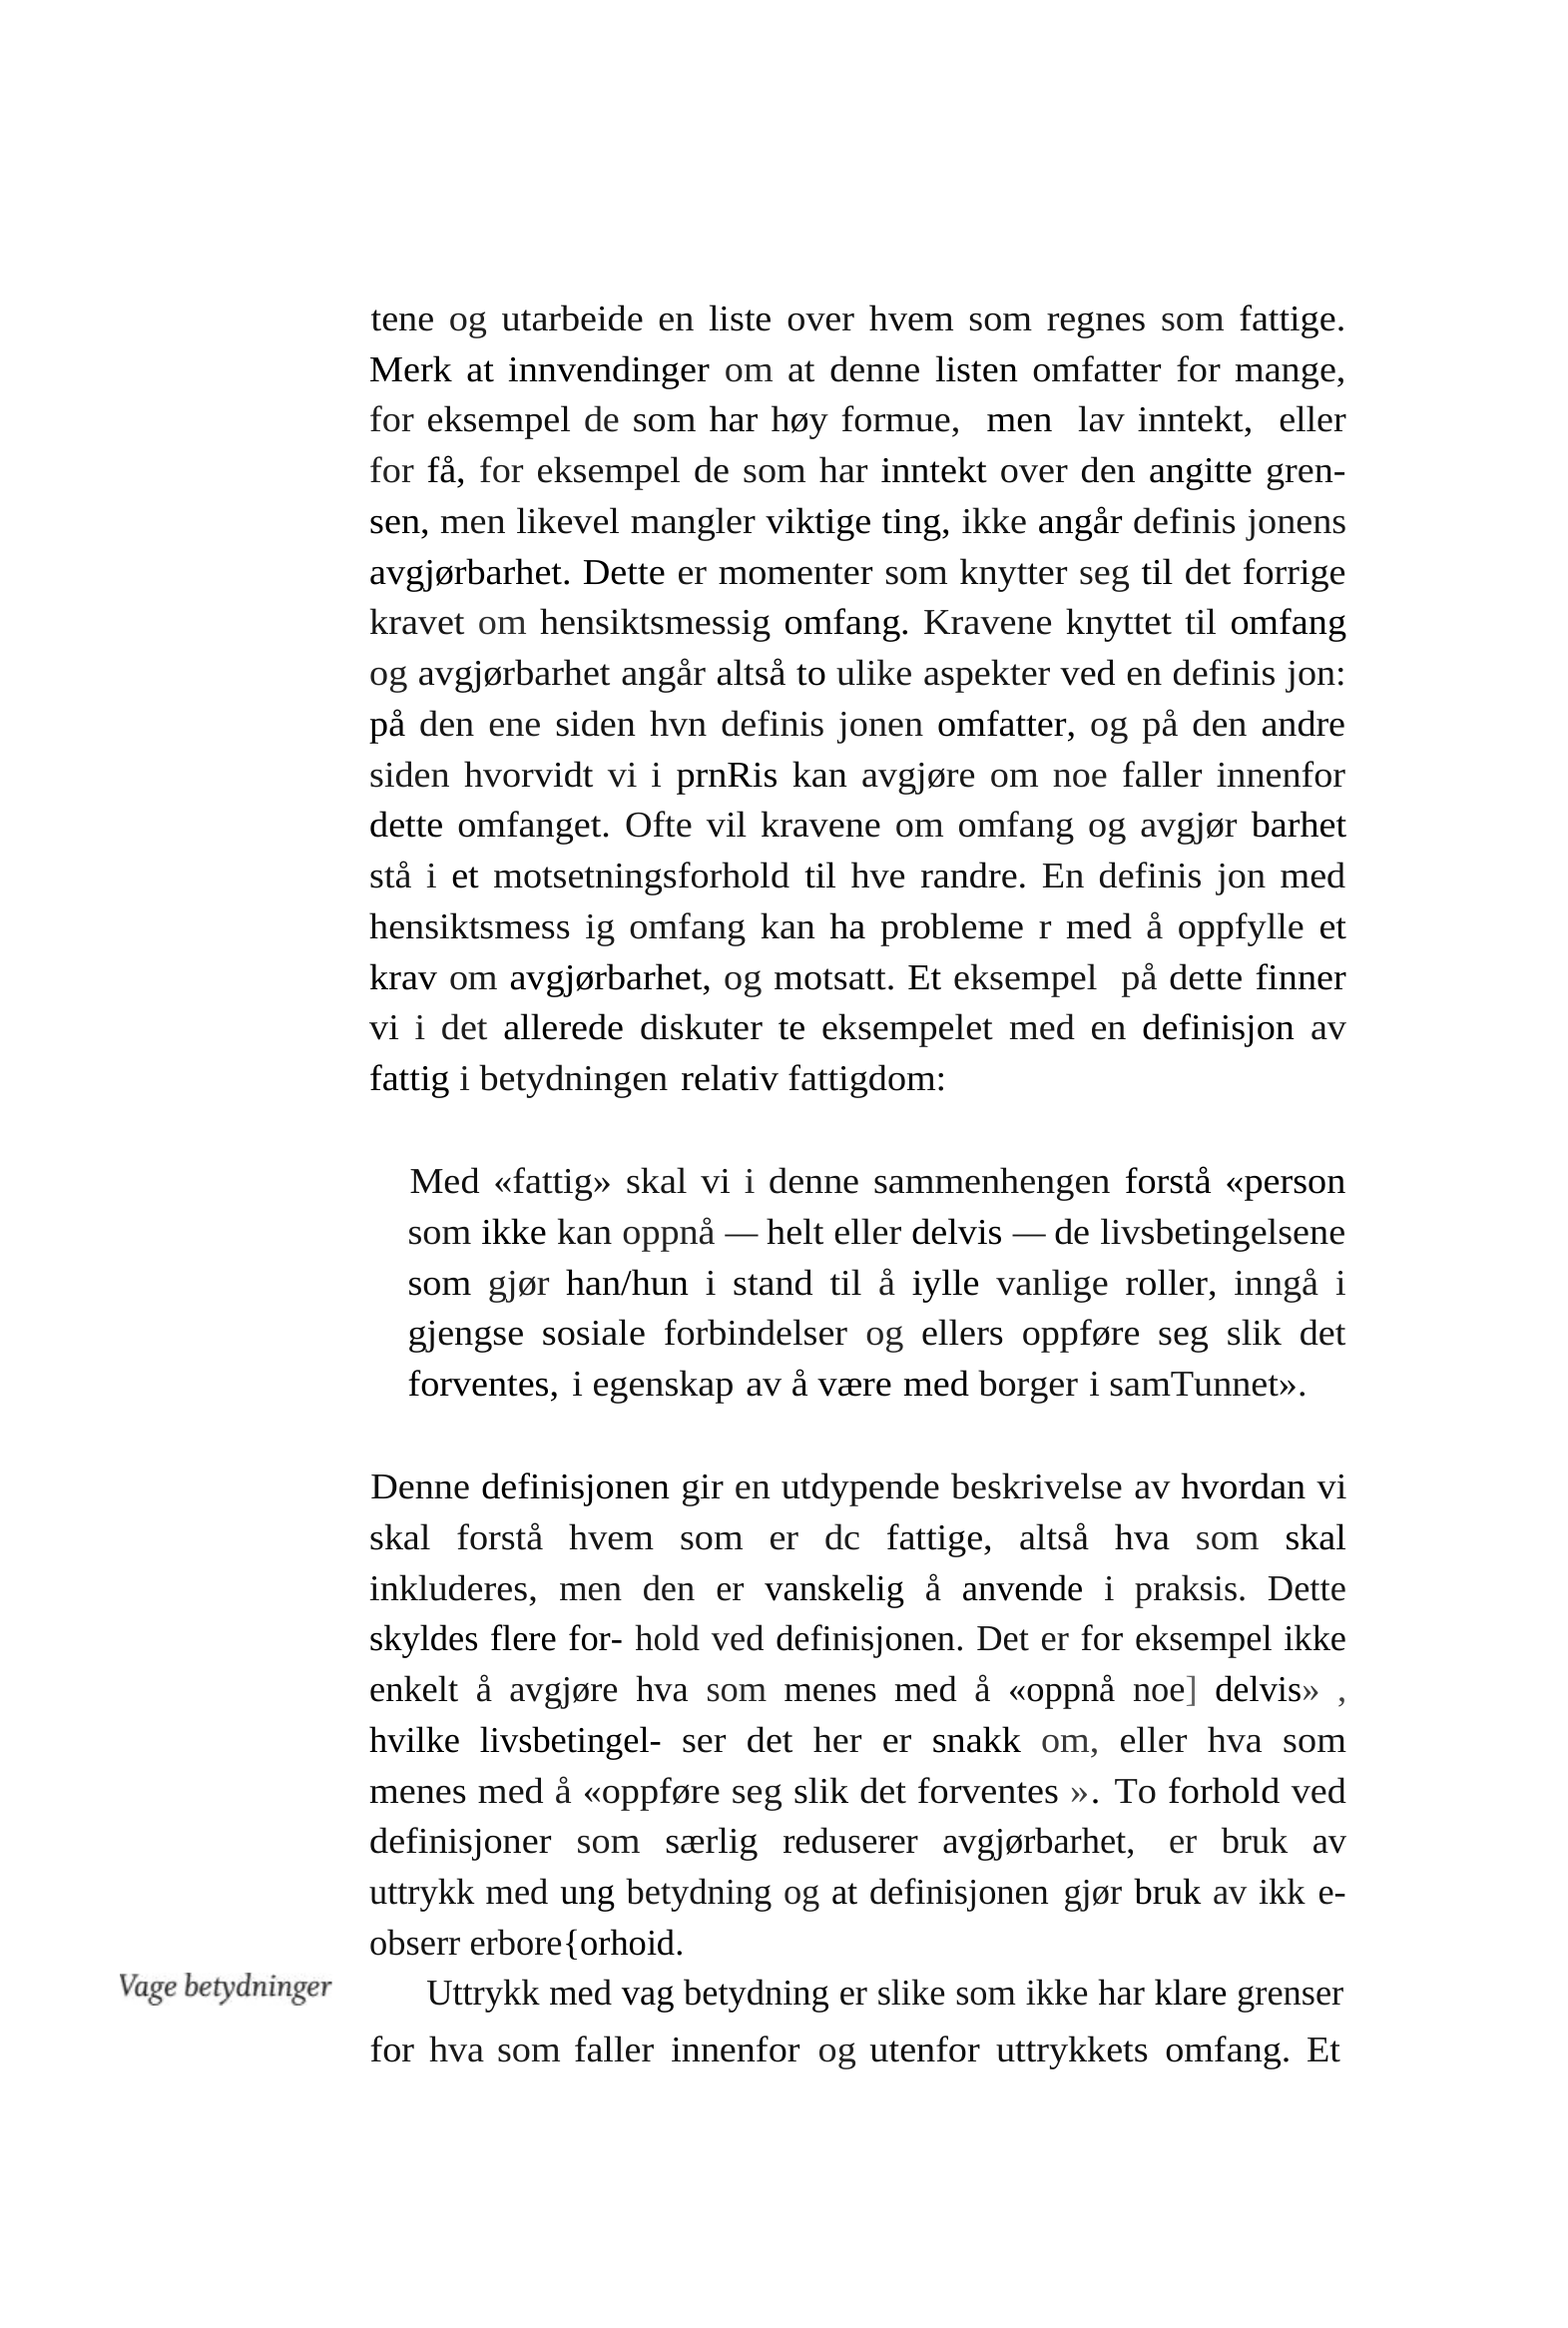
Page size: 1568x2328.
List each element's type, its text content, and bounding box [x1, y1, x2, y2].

text Denne definisjonen gir en utdypende beskrivelse av hvordan vi skal forstå hvem som er dc fattige, altså hva som skal inkluderes, men den er vanskelig å anvende i praksis. Dette skyldes flere for- hold ved definisjonen. Det er for eksempel ikke enkelt å avgjøre hva som menes med å «oppnå noe] delvis» , hvilke livsbetingel- ser det her er snakk om, eller hva som menes med å «oppføre seg slik det forventes ». To forhold ved definisjoner som særlig reduserer avgjørbarhet, er bruk av uttrykk med ung betydning og at definisjonen gjør bruk av ikk e-obserr erbore{orhoid. [369, 1465, 1346, 1963]
text tene og utarbeide en liste over hvem som regnes som fattige. Merk at innvendinger om at denne listen omfatter for mange, for eksempel de som har høy formue, men lav inntekt, eller for få, for eksempel de som har inntekt over den angitte gren- sen, men likevel mangler viktige ting, ikke angår definis jonens avgjørbarhet. Dette er momenter som knytter seg til det forrige kravet om hensiktsmessig omfang. Kravene knyttet til omfang og avgjørbarhet angår altså to ulike aspekter ved en definis jon: på den ene siden hvn definis jonen omfatter, og på den andre siden hvorvidt vi i prnRis kan avgjøre om noe faller innenfor dette omfanget. Ofte vil kravene om omfang og avgjør barhet stå i et motsetningsforhold til hve randre. En definis jon med hensiktsmess ig omfang kan ha probleme r med å oppfylle et krav om avgjørbarhet, og motsatt. Et eksempel på dette finner vi i det allerede diskuter te eksempelet med en definisjon av fattig i betydningen relativ fattigdom: [369, 296, 1346, 1098]
text Uttrykk med vag betydning er slike som ikke har klare grenser for hva som faller innenfor og utenfor uttrykkets omfang. Et [120, 1972, 1344, 2069]
text Med «fattig» skal vi i denne sammenhengen forstå «person som ikke kan oppnå — helt eller delvis — de livsbetingelsene som gjør han/hun i stand til å iylle vanlige roller, inngå i gjengse sosiale forbindelser og ellers oppføre seg slik det forventes, i egenskap av å være med borger i samTunnet». [407, 1159, 1346, 1404]
picture [120, 1973, 332, 2006]
